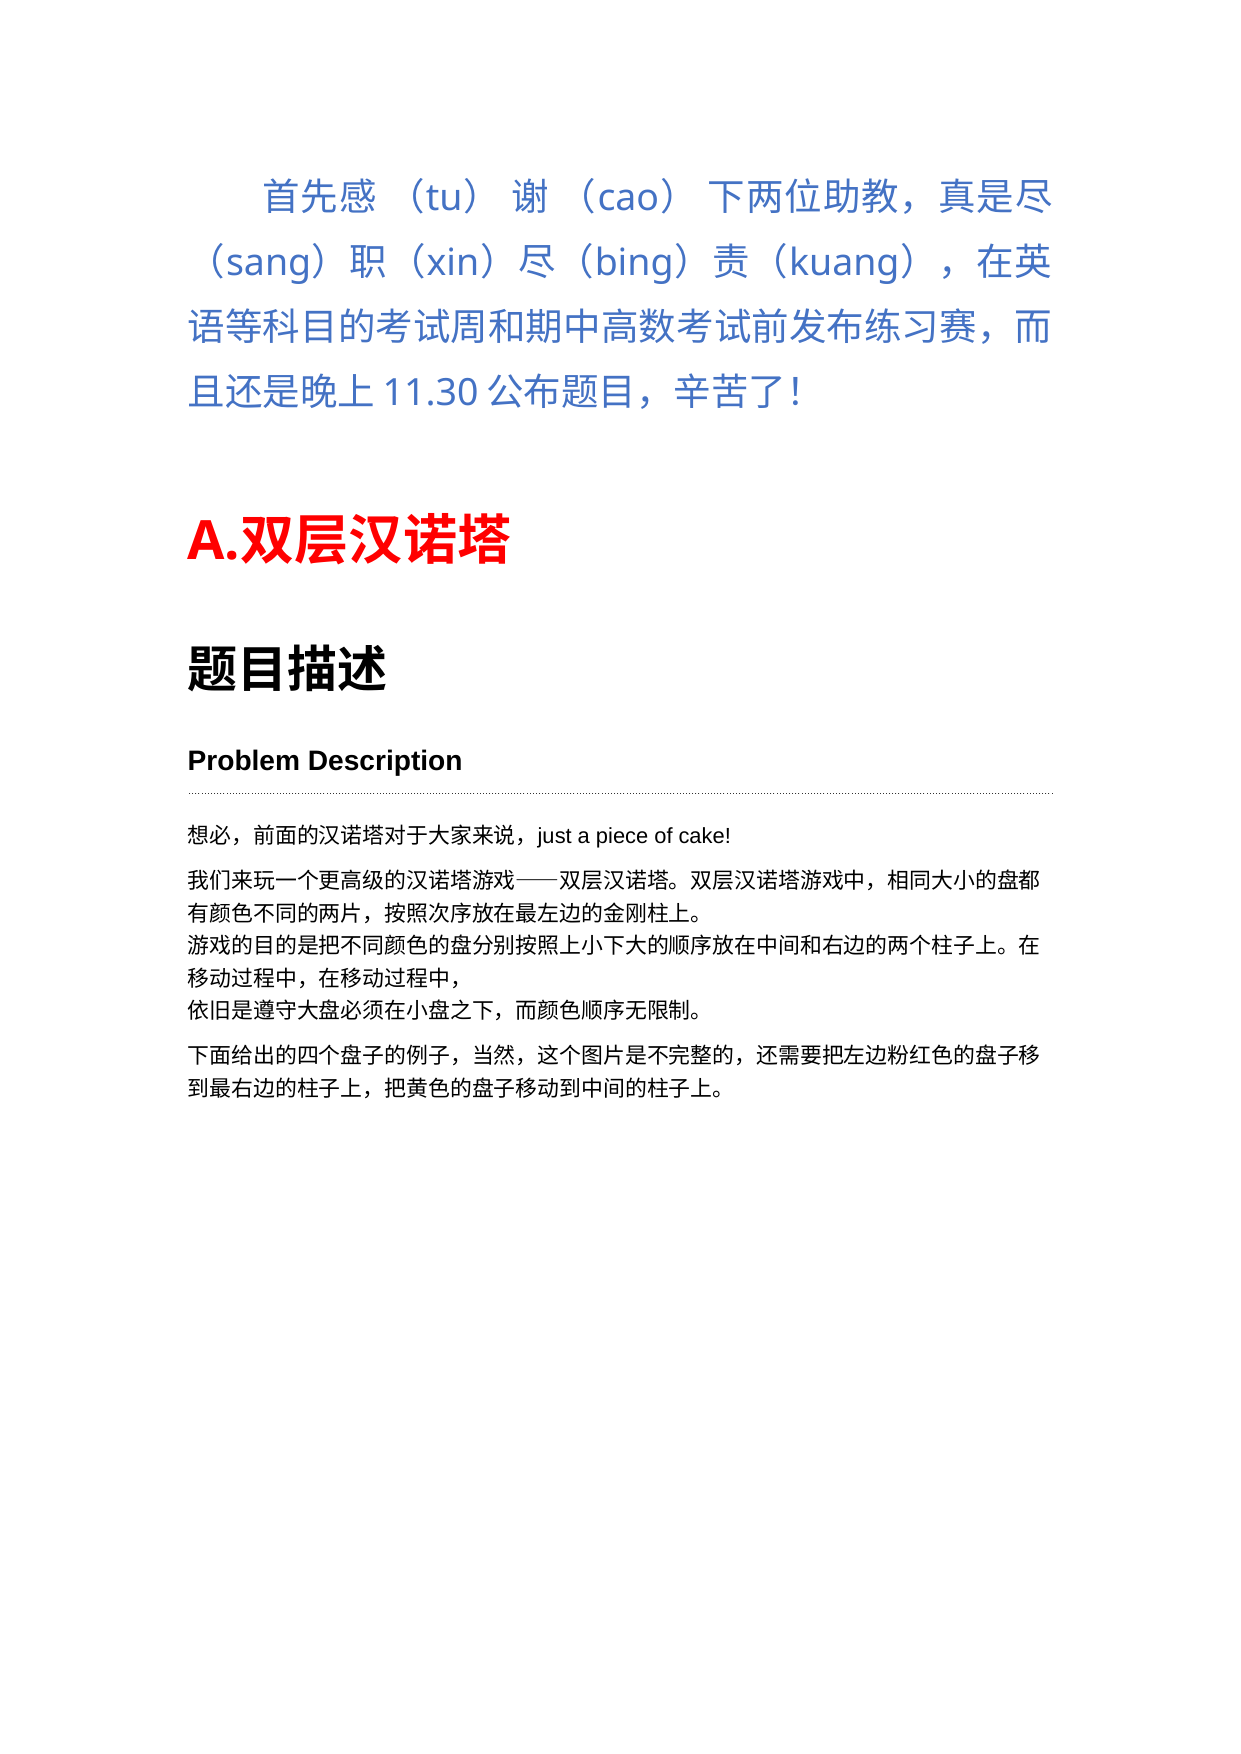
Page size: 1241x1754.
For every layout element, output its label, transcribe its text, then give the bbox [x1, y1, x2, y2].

text 题目描述 [187, 617, 1053, 714]
text A.双层汉诺塔 [187, 487, 1053, 584]
text 首先感 （tu） 谢 （cao） 下两位助教，真是尽（sang）职（xin）尽（bing）责（kuang），在英语等科目的考试周和期中高数考试前发布练习赛，而且还是晚上11.30公布题目，辛苦了！ [187, 162, 1053, 422]
text 想必，前面的汉诺塔对于大家来说，just a piece of cake! [187, 818, 1053, 850]
text 下面给出的四个盘子的例子，当然，这个图片是不完整的，还需要把左边粉红色的盘子移到最右边的柱子上，把黄色的盘子移动到中间的柱子上。 [187, 1038, 1053, 1103]
text Problem Description [187, 744, 1053, 794]
text 我们来玩一个更高级的汉诺塔游戏——双层汉诺塔。双层汉诺塔游戏中，相同大小的盘都有颜色不同的两片，按照次序放在最左边的金刚柱上。 游戏的目的是把不同颜色的盘分别按照上小下大的顺序放在中间和右边的两个柱子上。在移动过程中，在移动过程中， 依旧是遵守大盘必须在小盘之下，而颜色顺序无限制。 [187, 863, 1053, 1025]
